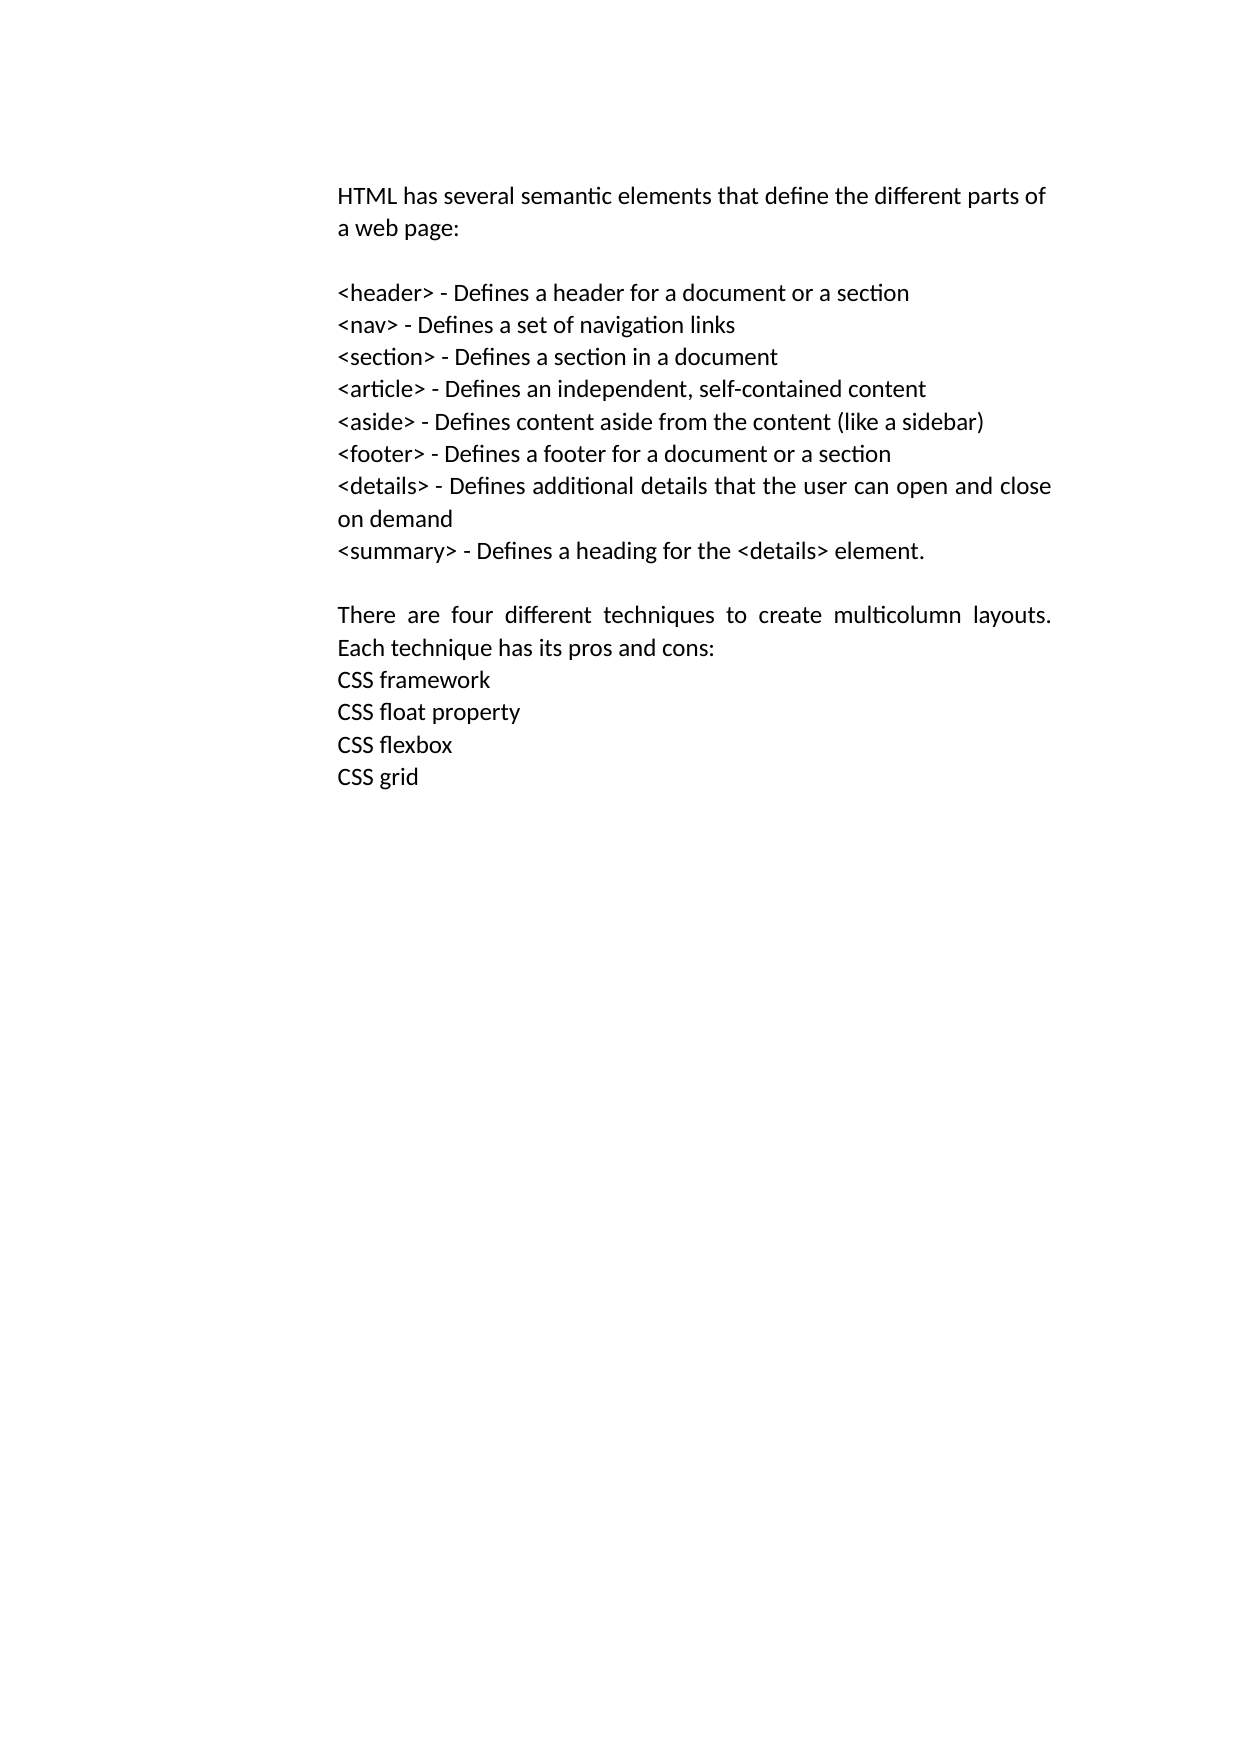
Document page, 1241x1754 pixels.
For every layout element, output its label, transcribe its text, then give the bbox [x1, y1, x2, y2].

list <aside> - Defines content aside from the content (like a sidebar) [337, 406, 1053, 436]
list <header> - Defines a header for a document or a section [337, 277, 1053, 307]
list <summary> - Defines a heading for the <details> element. [337, 535, 1053, 566]
list <nav> - Defines a set of navigation links [337, 309, 1053, 339]
list <details> - Defines additional details that the user can open and close on demand [337, 470, 1053, 533]
list <section> - Defines a section in a document [337, 341, 1053, 372]
list HTML has several semantic elements that define the different parts of a web page: [225, 180, 1053, 243]
list <article> - Defines an independent, self-contained content [337, 373, 1053, 404]
list CSS flexbox [337, 729, 1053, 759]
list CSS framework [337, 664, 1053, 695]
list There are four different techniques to create multicolumn layouts. Each technique has its pros and cons: [337, 599, 1053, 662]
list CSS float property [337, 696, 1053, 727]
list CSS grid [337, 761, 1053, 792]
list <footer> - Defines a footer for a document or a section [337, 438, 1053, 469]
